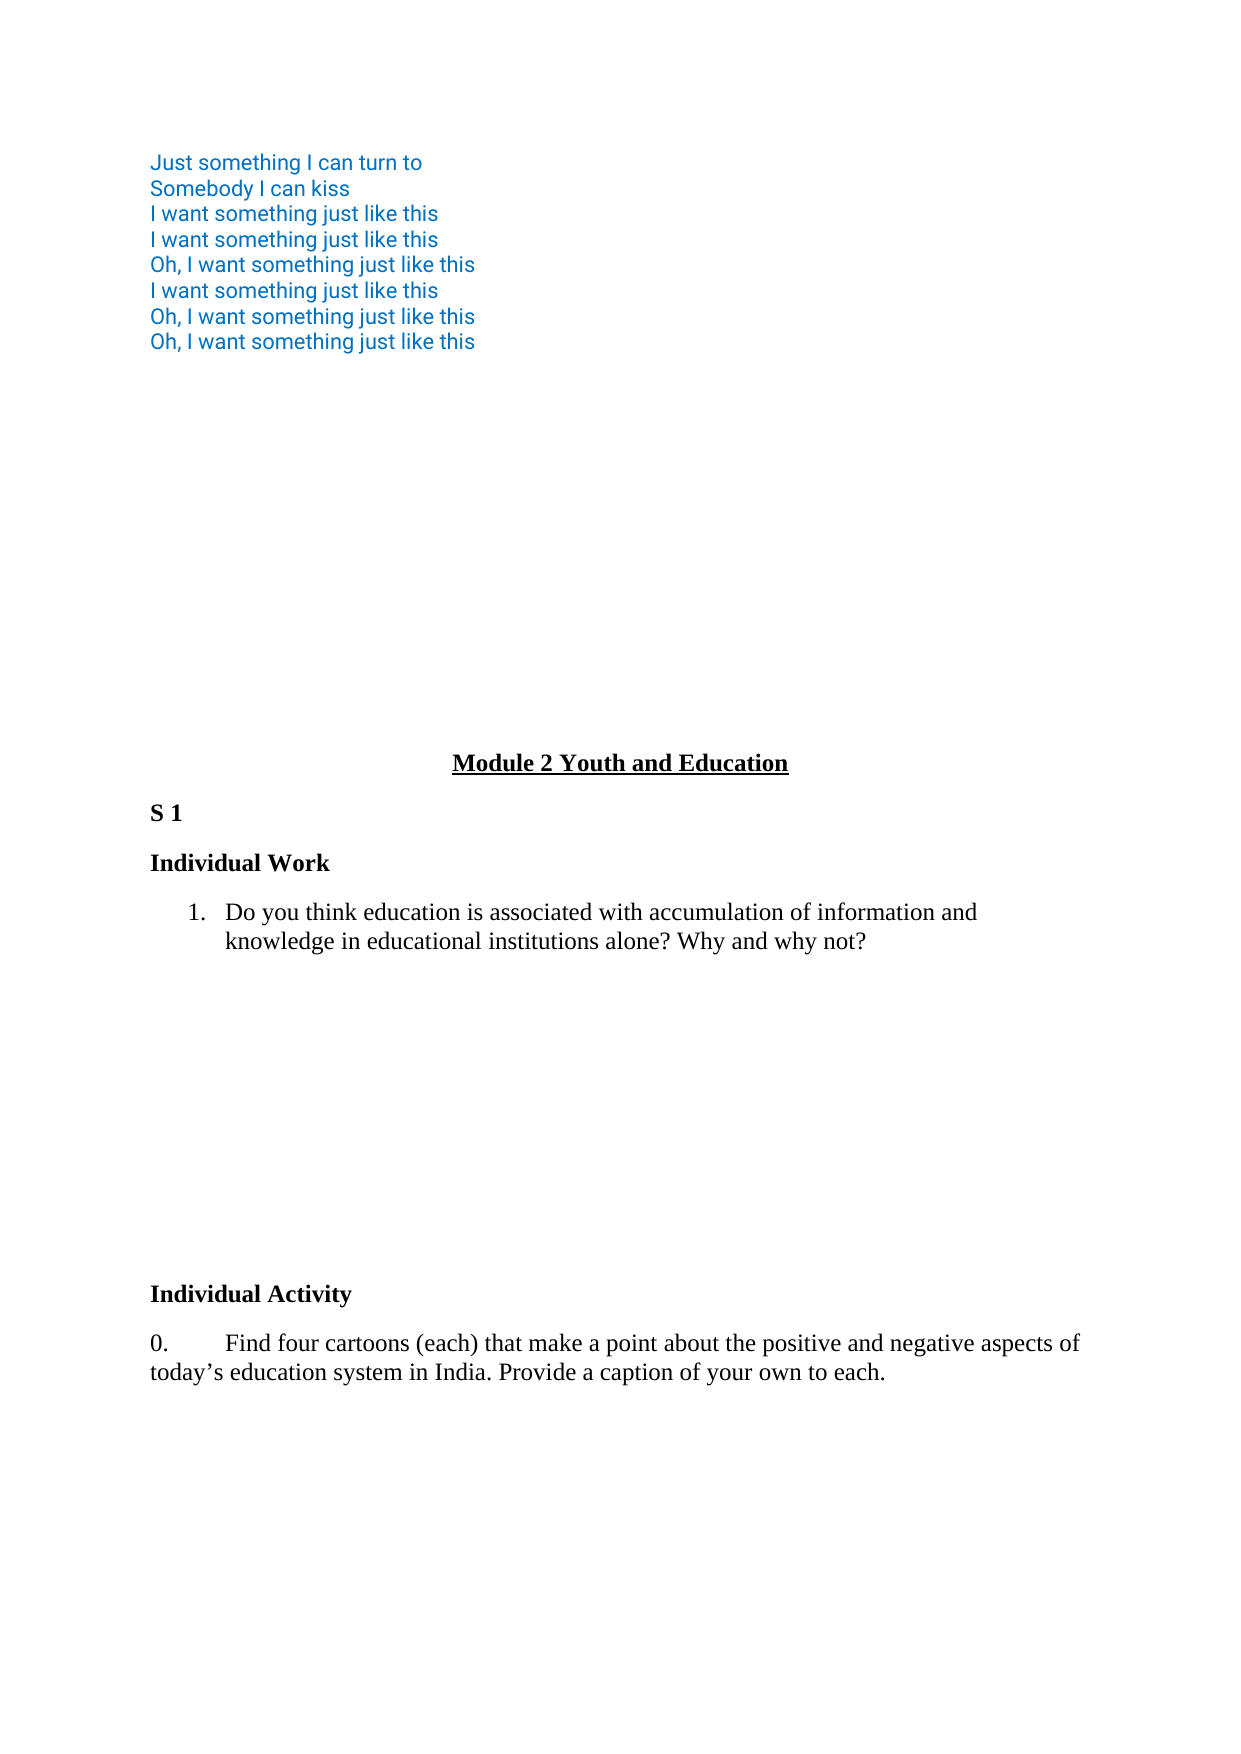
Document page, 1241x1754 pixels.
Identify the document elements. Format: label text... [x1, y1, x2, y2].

text S 1 [150, 798, 1090, 827]
text I want something just like this I want something just like this Oh, I want something just like this I want something just like this Oh, I want something just like this Oh, I want something just like this [150, 201, 1090, 355]
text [150, 150, 1090, 201]
list Find four cartoons (each) that make a point about the positive and negative aspects of today’s education system in India. Provide a caption of your own to each. [150, 1328, 1090, 1386]
text Module 2 Youth and Education [150, 748, 1090, 777]
list Do you think education is associated with accumulation of information and knowledge in educational institutions alone? Why and why not? [187, 897, 1090, 955]
text Individual Activity [150, 1279, 1090, 1307]
text Individual Work [150, 848, 1090, 876]
